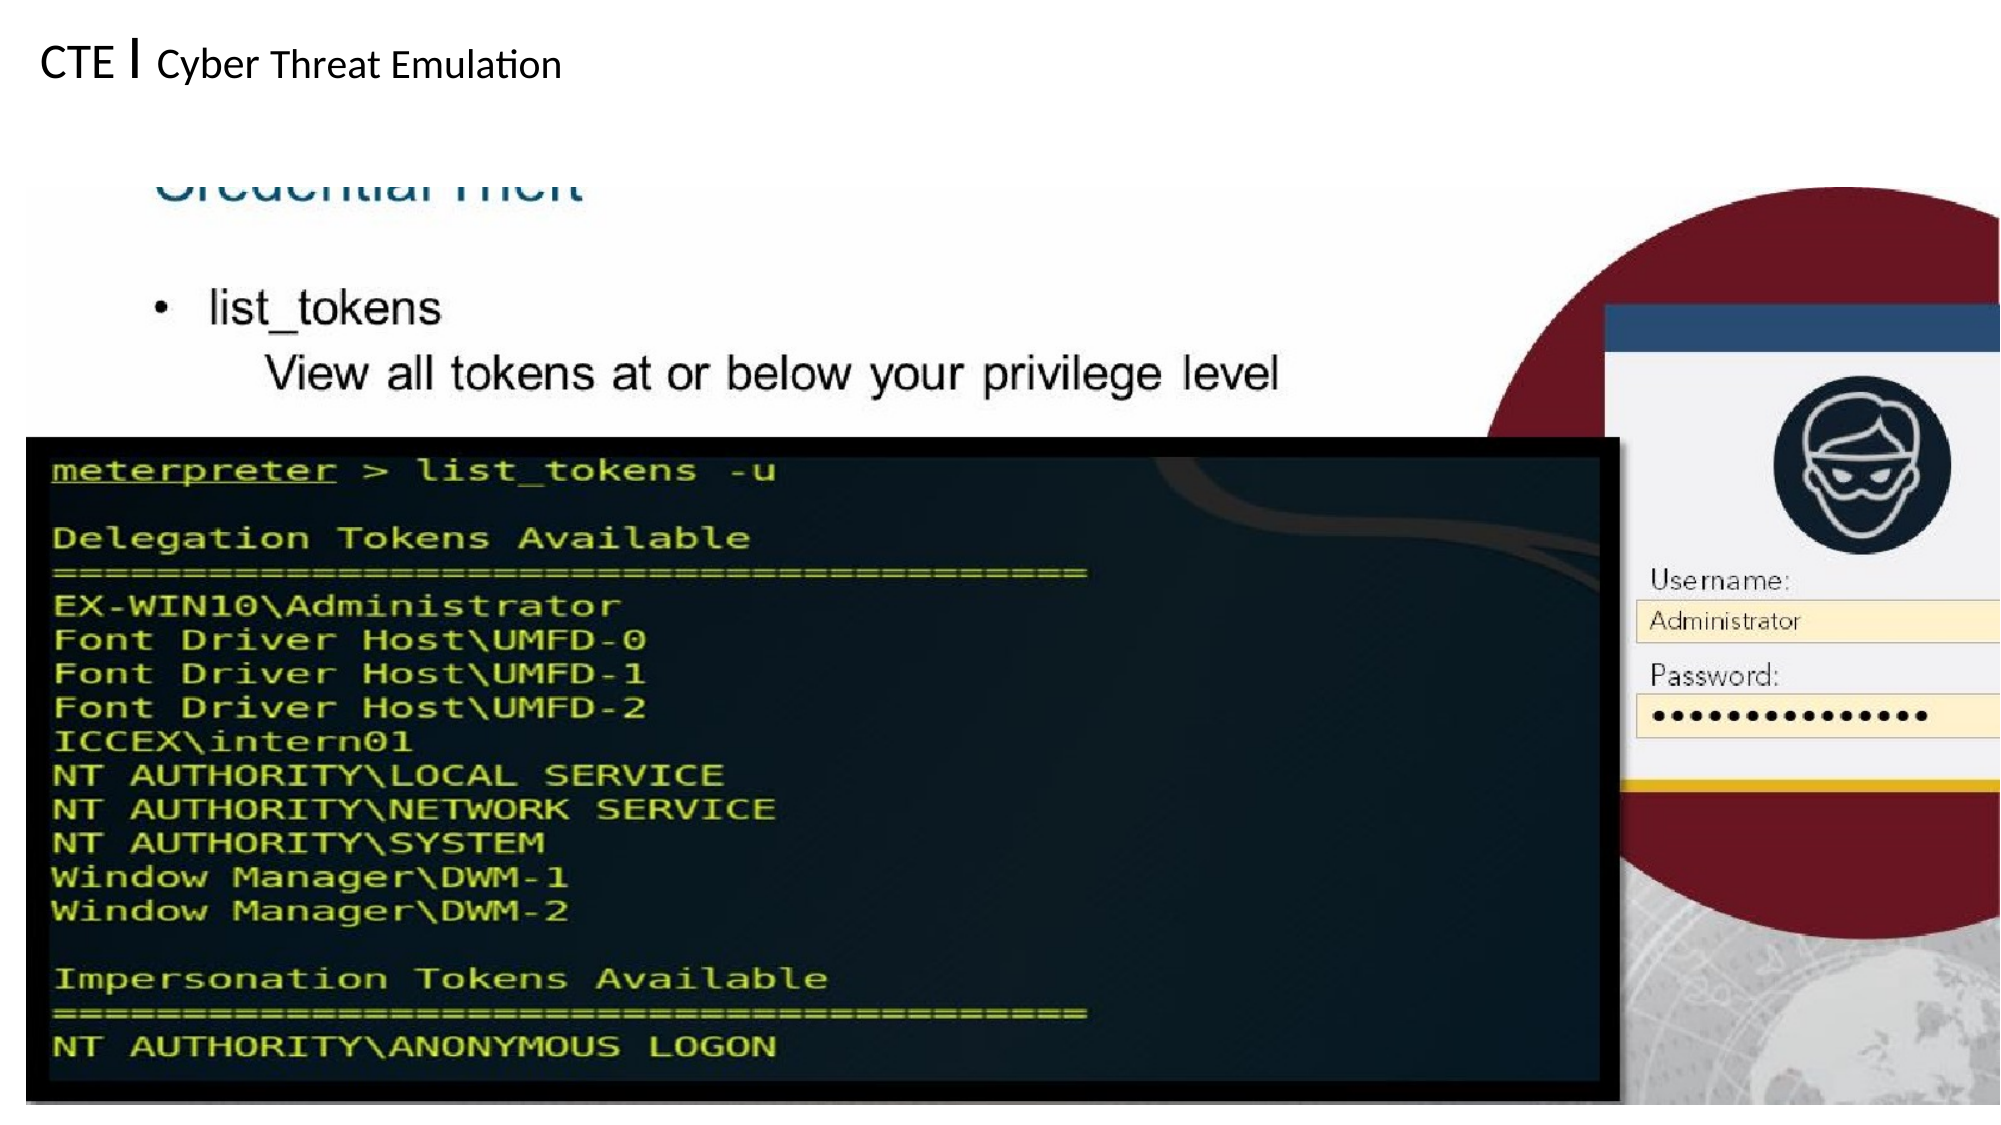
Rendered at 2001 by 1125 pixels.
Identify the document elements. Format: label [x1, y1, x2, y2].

picture [26, 187, 2000, 1105]
